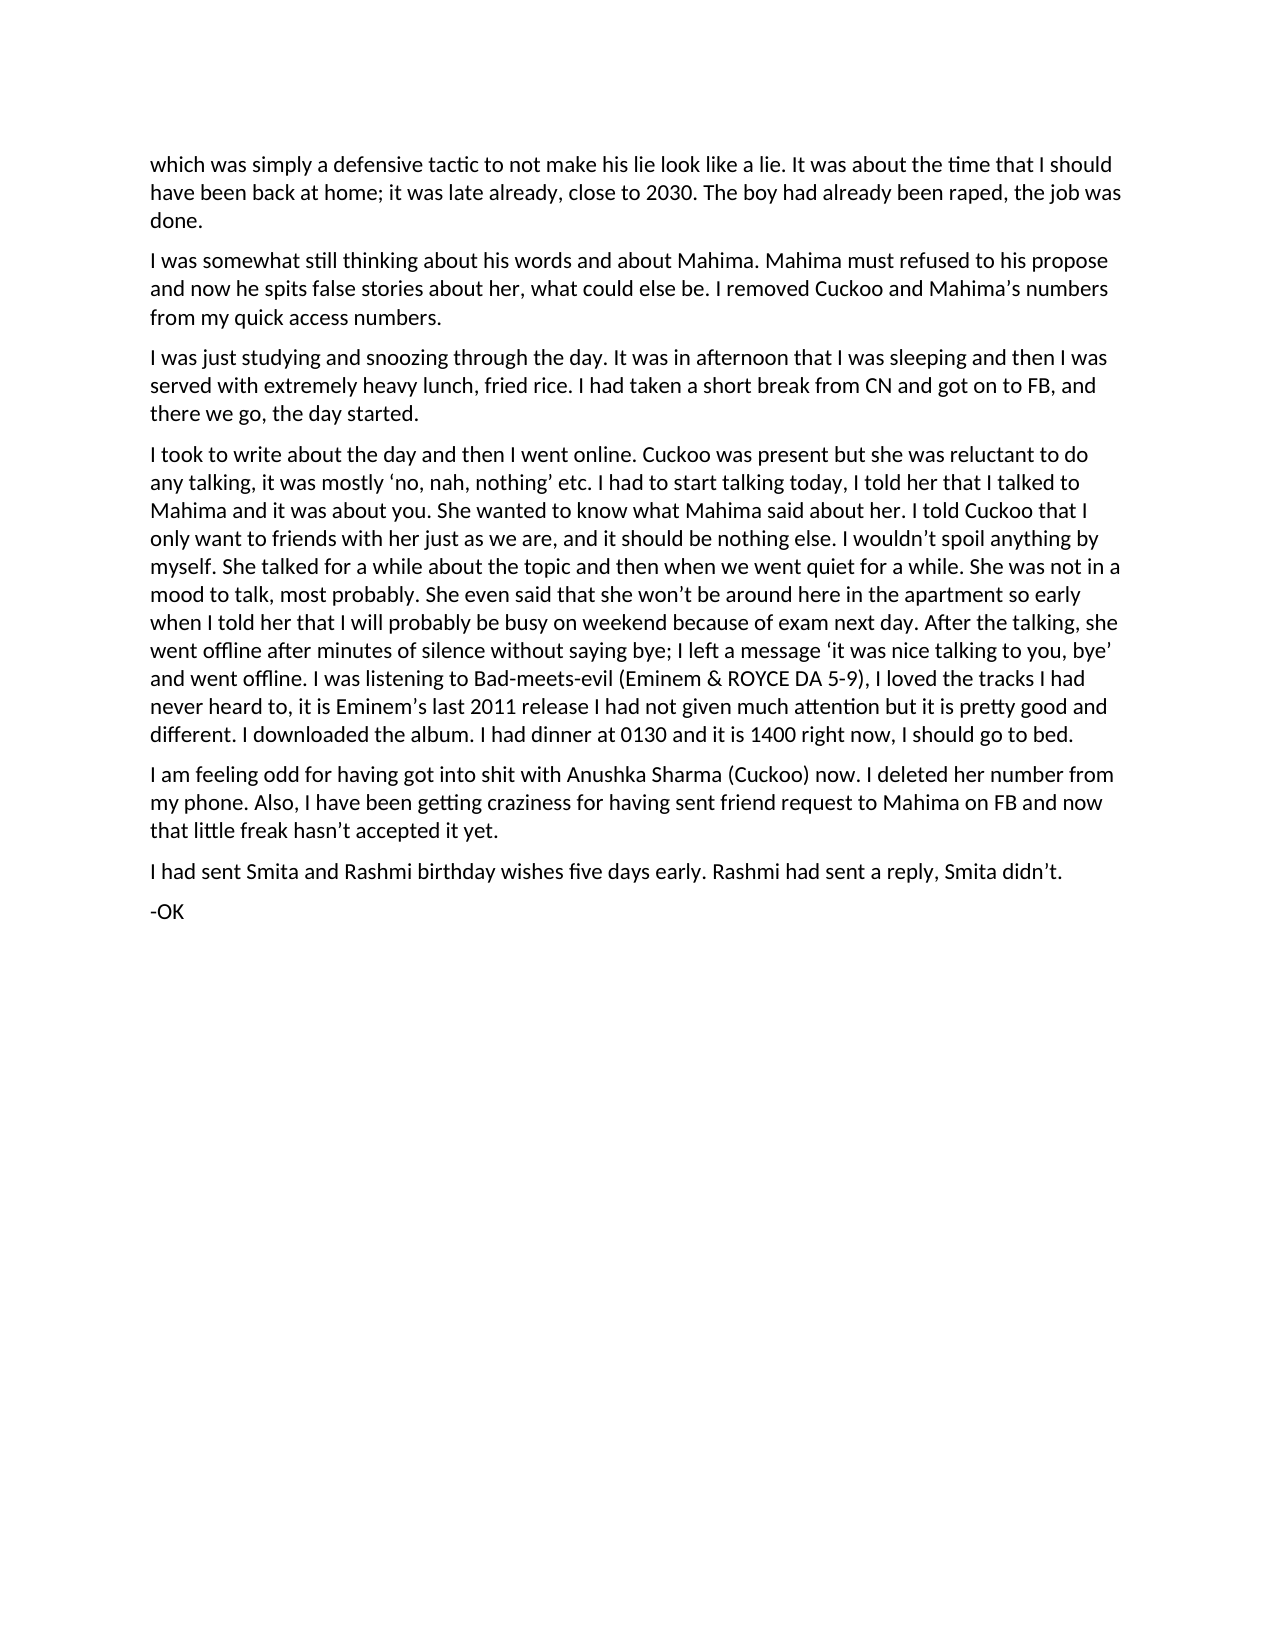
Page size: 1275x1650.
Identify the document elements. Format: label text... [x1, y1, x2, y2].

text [150, 150, 1125, 234]
text I was somewhat still thinking about his words and about Mahima. Mahima must refused to his propose and now he spits false stories about her, what could else be. I removed Cuckoo and Mahima’s numbers from my quick access numbers. [150, 247, 1125, 331]
text I had sent Smita and Rashmi birthday wishes five days early. Rashmi had sent a reply, Smita didn’t. [150, 857, 1125, 885]
text I was just studying and snoozing through the day. It was in afternoon that I was sleeping and then I was served with extremely heavy lunch, fried rice. I had taken a short break from CN and got on to FB, and there we go, the day started. [150, 343, 1125, 427]
text I took to write about the day and then I went online. Cuckoo was present but she was reluctant to do any talking, it was mostly ‘no, nah, nothing’ etc. I had to start talking today, I told her that I talked to Mahima and it was about you. She wanted to know what Mahima said about her. I told Cuckoo that I only want to friends with her just as we are, and it should be nothing else. I wouldn’t spoil anything by myself. She talked for a while about the topic and then when we went quiet for a while. She was not in a mood to talk, most probably. She even said that she won’t be around here in the apartment so early when I told her that I will probably be busy on weekend because of exam next day. After the talking, she went offline after minutes of silence without saying bye; I left a message ‘it was nice talking to you, bye’ and went offline. I was listening to Bad-meets-evil (Eminem & ROYCE DA 5-9), I loved the tracks I had never heard to, it is Eminem’s last 2011 release I had not given much attention but it is pretty good and different. I downloaded the album. I had dinner at 0130 and it is 1400 right now, I should go to bed. [150, 440, 1125, 748]
text -OK [150, 897, 1125, 926]
text I am feeling odd for having got into shit with Anushka Sharma (Cuckoo) now. I deleted her number from my phone. Also, I have been getting craziness for having sent friend request to Mahima on FB and now that little freak hasn’t accepted it yet. [150, 760, 1125, 844]
